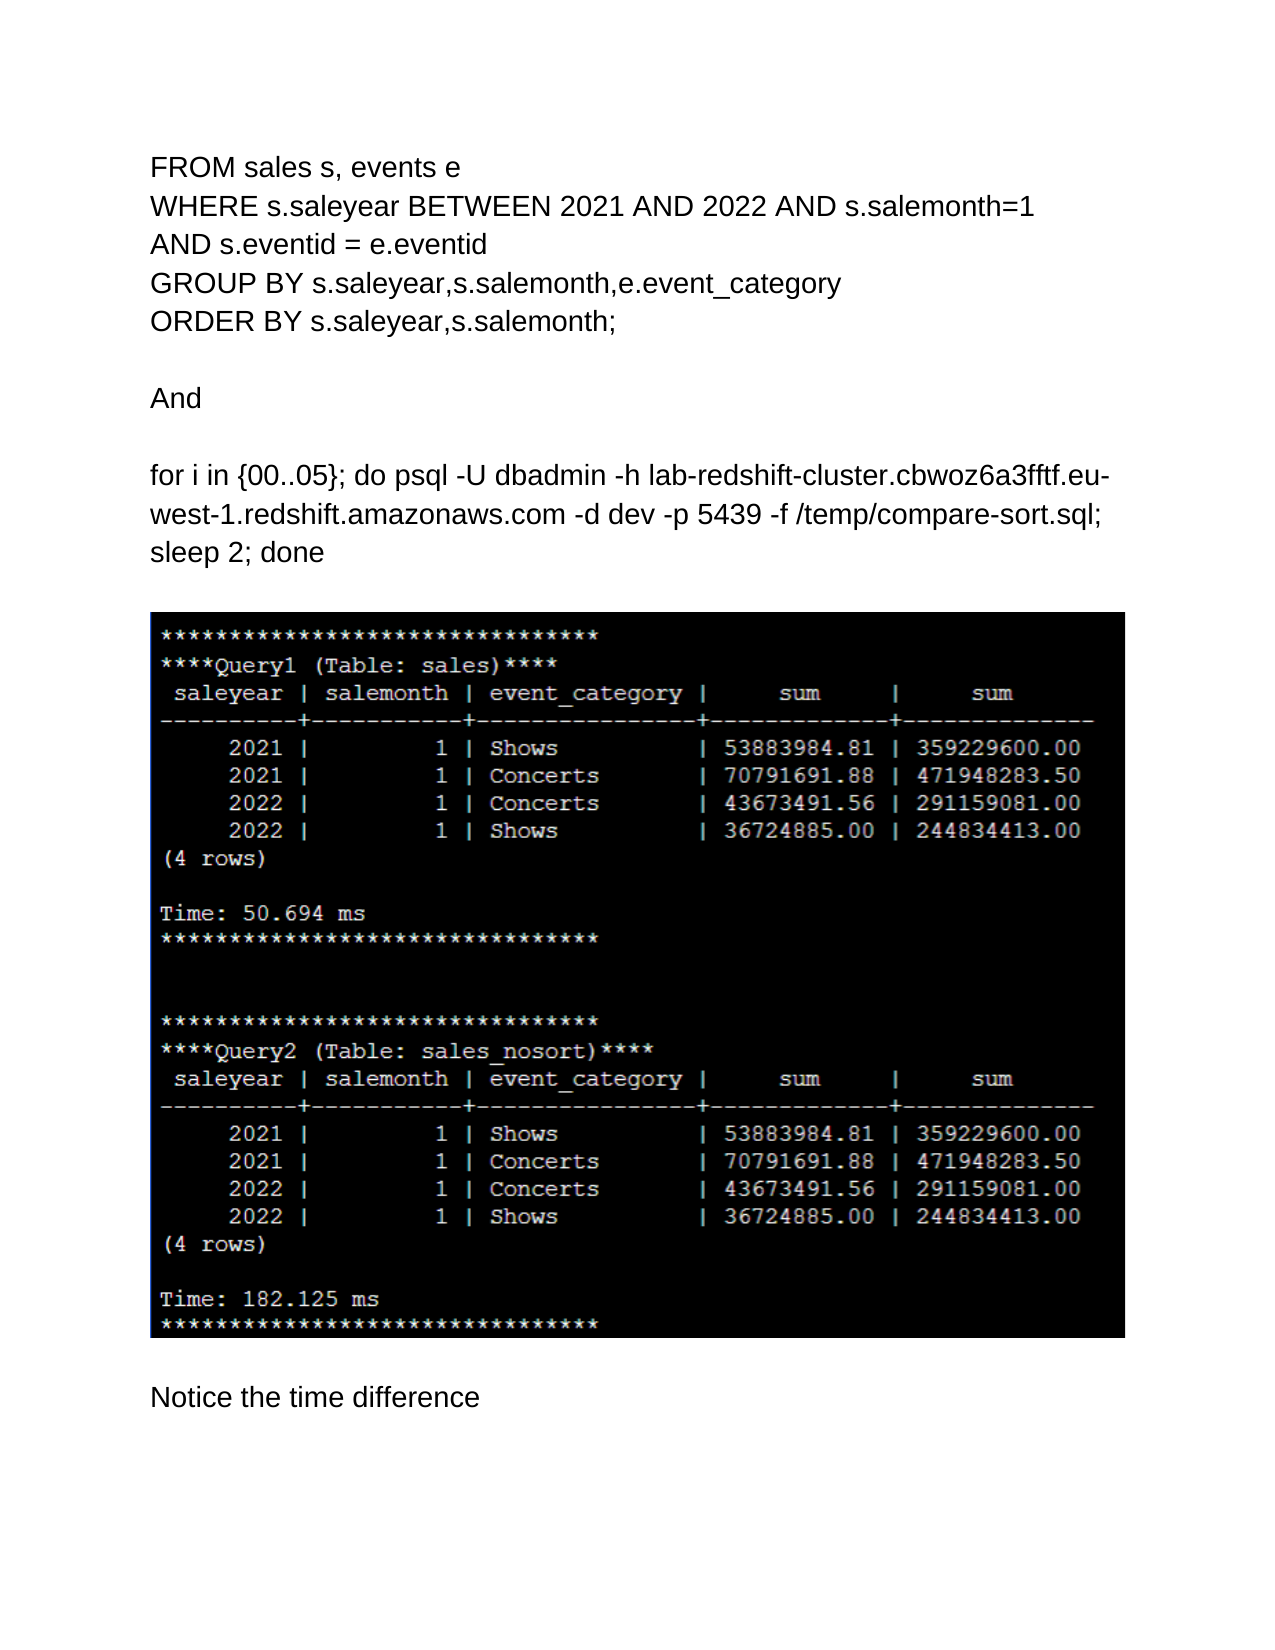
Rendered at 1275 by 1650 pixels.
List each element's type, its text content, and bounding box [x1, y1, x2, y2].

text ORDER BY s.saleyear,s.salemonth; [150, 304, 1125, 338]
picture [150, 612, 1125, 1338]
text for i in {00..05}; do psql -U dbadmin -h lab-redshift-cluster.cbwoz6a3fftf.eu-west-1.redshift.amazonaws.com -d dev -p 5439 -f /temp/compare-sort.sql; sleep 2; done [150, 458, 1125, 569]
text And [150, 381, 1125, 415]
text AND s.eventid = e.eventid [150, 227, 1125, 261]
text FROM sales s, events e [150, 150, 1125, 183]
text WHERE s.saleyear BETWEEN 2021 AND 2022 AND s.salemonth=1 [150, 188, 1125, 222]
text GROUP BY s.saleyear,s.salemonth,e.event_category [150, 266, 1125, 299]
text Notice the time difference [150, 1380, 1125, 1413]
